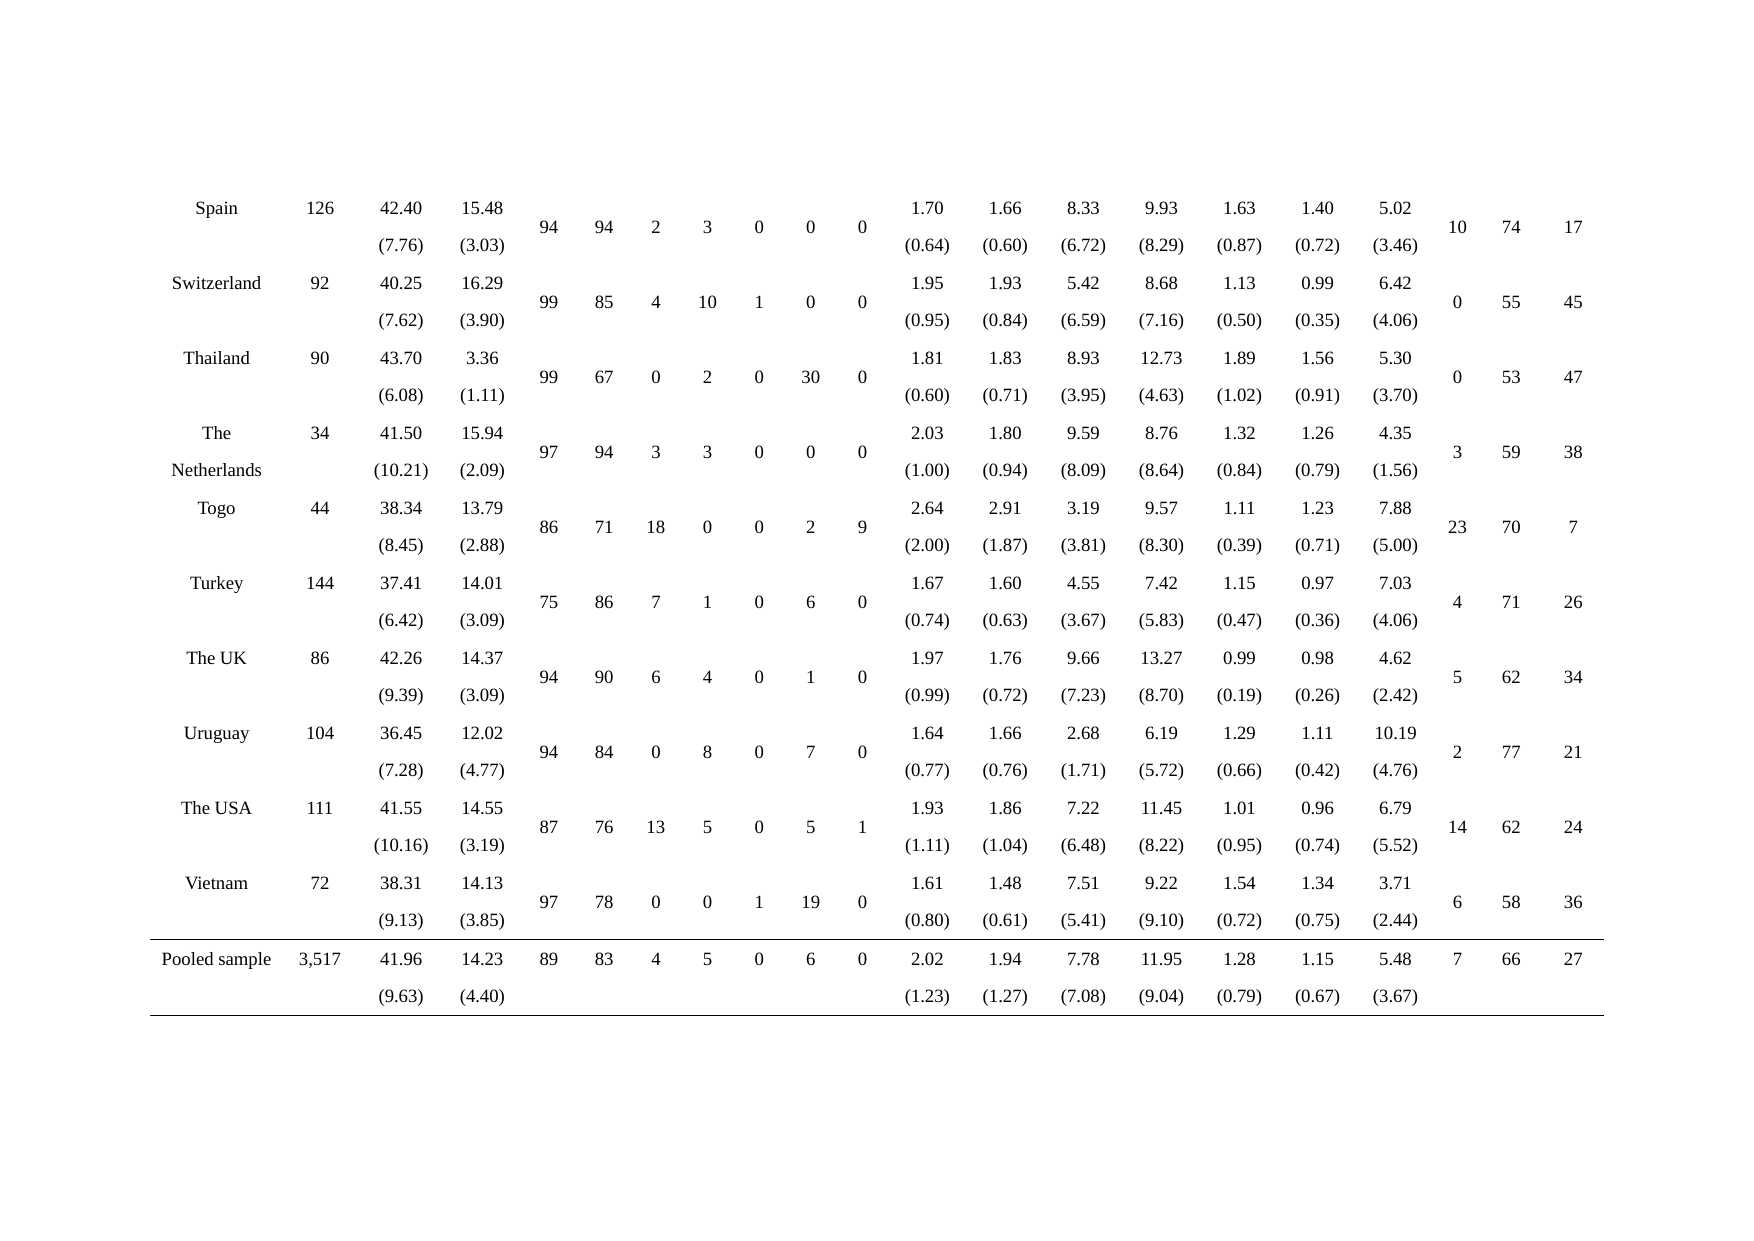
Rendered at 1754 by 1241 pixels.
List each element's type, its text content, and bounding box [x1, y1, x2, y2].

table_cell 1.66 (0.76) [966, 714, 1044, 789]
table_cell 1.61 (0.80) [888, 864, 966, 939]
table_cell 4.62 (2.42) [1356, 639, 1434, 714]
table_cell 0 [733, 940, 785, 1015]
table_cell 3.19 (3.81) [1044, 489, 1122, 564]
table_cell 0 [836, 189, 888, 264]
table_cell Spain [150, 189, 283, 264]
table_cell 55 [1480, 264, 1542, 339]
table_cell 1.15 (0.67) [1278, 940, 1356, 1015]
table_cell Togo [150, 489, 283, 564]
table_cell 5.02 (3.46) [1356, 189, 1434, 264]
table_cell Pooled sample [150, 940, 283, 1015]
table_cell 0 [836, 864, 888, 939]
table_cell 1.32 (0.84) [1200, 414, 1278, 489]
table_cell 83 [578, 940, 630, 1015]
table_cell 10 [681, 264, 733, 339]
table_cell 7 [1435, 940, 1480, 1015]
table_cell 19 [785, 864, 836, 939]
table_cell 12.73 (4.63) [1122, 339, 1200, 414]
table_cell 2 [785, 489, 836, 564]
table_cell 3.36 (1.11) [445, 339, 519, 414]
table_cell 40.25 (7.62) [357, 264, 445, 339]
table_cell 8.93 (3.95) [1044, 339, 1122, 414]
table_cell 1.28 (0.79) [1200, 940, 1278, 1015]
table_cell 7 [785, 714, 836, 789]
table_cell 94 [578, 414, 630, 489]
table_cell 1.67 (0.74) [888, 564, 966, 639]
table_cell 0 [733, 339, 785, 414]
table_cell 1 [836, 789, 888, 864]
table_cell 10 [1435, 189, 1480, 264]
table_cell 1.80 (0.94) [966, 414, 1044, 489]
table_cell 90 [578, 639, 630, 714]
table_cell 1.97 (0.99) [888, 639, 966, 714]
table_cell 72 [283, 864, 357, 939]
table_cell 92 [283, 264, 357, 339]
table_cell 11.95 (9.04) [1122, 940, 1200, 1015]
table_cell 94 [519, 714, 578, 789]
table_cell 37.41 (6.42) [357, 564, 445, 639]
table_cell 0 [1435, 339, 1480, 414]
table_cell 0 [681, 864, 733, 939]
table_cell 5.42 (6.59) [1044, 264, 1122, 339]
table_cell 0 [836, 639, 888, 714]
table_cell 6.19 (5.72) [1122, 714, 1200, 789]
table_cell 38 [1542, 414, 1604, 489]
table_cell 1.86 (1.04) [966, 789, 1044, 864]
table_cell The Netherlands [150, 414, 283, 489]
table_cell 7 [630, 564, 681, 639]
table_cell 1.23 (0.71) [1278, 489, 1356, 564]
table_cell 34 [1542, 639, 1604, 714]
table_cell 23 [1435, 489, 1480, 564]
table_cell 86 [519, 489, 578, 564]
table_cell 7.51 (5.41) [1044, 864, 1122, 939]
table_cell 12.02 (4.77) [445, 714, 519, 789]
table_cell 0 [836, 339, 888, 414]
table_cell 10.19 (4.76) [1356, 714, 1434, 789]
table_cell 14.37 (3.09) [445, 639, 519, 714]
table_cell 71 [1480, 564, 1542, 639]
table_cell 0 [733, 639, 785, 714]
table_cell 16.29 (3.90) [445, 264, 519, 339]
table_cell 71 [578, 489, 630, 564]
table_cell 76 [578, 789, 630, 864]
table_cell 94 [519, 639, 578, 714]
table_cell 1.81 (0.60) [888, 339, 966, 414]
table_cell 1.66 (0.60) [966, 189, 1044, 264]
table_cell 13.27 (8.70) [1122, 639, 1200, 714]
table_cell 0.99 (0.19) [1200, 639, 1278, 714]
table_cell 36.45 (7.28) [357, 714, 445, 789]
table_cell 6 [785, 940, 836, 1015]
table_cell 27 [1542, 940, 1604, 1015]
table_cell 4.35 (1.56) [1356, 414, 1434, 489]
table_cell 0 [1435, 264, 1480, 339]
table_cell 18 [630, 489, 681, 564]
table_cell 45 [1542, 264, 1604, 339]
table_cell 15.48 (3.03) [445, 189, 519, 264]
table_cell 5 [681, 789, 733, 864]
table_cell 1.54 (0.72) [1200, 864, 1278, 939]
table_cell 1.89 (1.02) [1200, 339, 1278, 414]
table_cell 14.13 (3.85) [445, 864, 519, 939]
table_cell 0 [630, 339, 681, 414]
table_cell 67 [578, 339, 630, 414]
table_cell 13 [630, 789, 681, 864]
table_cell 4 [630, 940, 681, 1015]
table_cell 1.64 (0.77) [888, 714, 966, 789]
table_cell 7.88 (5.00) [1356, 489, 1434, 564]
table_cell 8.76 (8.64) [1122, 414, 1200, 489]
table_cell 0.96 (0.74) [1278, 789, 1356, 864]
table_cell 24 [1542, 789, 1604, 864]
table_cell 15.94 (2.09) [445, 414, 519, 489]
table_cell 14 [1435, 789, 1480, 864]
table_cell 0 [836, 414, 888, 489]
table_cell 1.01 (0.95) [1200, 789, 1278, 864]
table_cell 6 [630, 639, 681, 714]
table_cell 2.03 (1.00) [888, 414, 966, 489]
table_cell 74 [1480, 189, 1542, 264]
table_cell 90 [283, 339, 357, 414]
table_cell 41.55 (10.16) [357, 789, 445, 864]
table_cell 84 [578, 714, 630, 789]
table_cell 5 [785, 789, 836, 864]
table_cell 1 [733, 264, 785, 339]
table_cell The UK [150, 639, 283, 714]
table_cell 6.79 (5.52) [1356, 789, 1434, 864]
table_cell 1 [785, 639, 836, 714]
table_cell 1.93 (0.84) [966, 264, 1044, 339]
table_cell 1.60 (0.63) [966, 564, 1044, 639]
table_cell 13.79 (2.88) [445, 489, 519, 564]
table_cell 1 [681, 564, 733, 639]
table_cell Uruguay [150, 714, 283, 789]
table_cell 42.40 (7.76) [357, 189, 445, 264]
table_cell 7.22 (6.48) [1044, 789, 1122, 864]
table_cell 2 [681, 339, 733, 414]
table_cell 86 [578, 564, 630, 639]
table_cell 2.91 (1.87) [966, 489, 1044, 564]
table_cell 7 [1542, 489, 1604, 564]
table_cell 3,517 [283, 940, 357, 1015]
table_cell 4 [681, 639, 733, 714]
table_cell 70 [1480, 489, 1542, 564]
table_cell 9.93 (8.29) [1122, 189, 1200, 264]
table_cell 58 [1480, 864, 1542, 939]
table_cell 41.96 (9.63) [357, 940, 445, 1015]
table_cell 1 [733, 864, 785, 939]
table_cell 1.76 (0.72) [966, 639, 1044, 714]
table_cell 9.22 (9.10) [1122, 864, 1200, 939]
table_cell 75 [519, 564, 578, 639]
table_cell Turkey [150, 564, 283, 639]
table_cell 2.68 (1.71) [1044, 714, 1122, 789]
table_cell Switzerland [150, 264, 283, 339]
table_cell 44 [283, 489, 357, 564]
table_cell 47 [1542, 339, 1604, 414]
table_cell The USA [150, 789, 283, 864]
table_cell 0 [733, 414, 785, 489]
table_cell 1.13 (0.50) [1200, 264, 1278, 339]
table_cell 1.15 (0.47) [1200, 564, 1278, 639]
table_cell 0.99 (0.35) [1278, 264, 1356, 339]
table_cell 11.45 (8.22) [1122, 789, 1200, 864]
table_cell 144 [283, 564, 357, 639]
table_cell 17 [1542, 189, 1604, 264]
table_cell 7.42 (5.83) [1122, 564, 1200, 639]
table_cell 0 [836, 714, 888, 789]
table_cell 30 [785, 339, 836, 414]
table_cell 0 [836, 264, 888, 339]
table_cell 5.48 (3.67) [1356, 940, 1434, 1015]
table_cell 1.26 (0.79) [1278, 414, 1356, 489]
table_cell 0 [681, 489, 733, 564]
table_cell 99 [519, 339, 578, 414]
table_cell 94 [519, 189, 578, 264]
table_cell 2 [630, 189, 681, 264]
table_cell 104 [283, 714, 357, 789]
table_cell 2 [1435, 714, 1480, 789]
table_cell 1.93 (1.11) [888, 789, 966, 864]
table_cell 0 [785, 414, 836, 489]
table_cell 6 [1435, 864, 1480, 939]
table_cell 1.70 (0.64) [888, 189, 966, 264]
table_cell 1.48 (0.61) [966, 864, 1044, 939]
table_cell 85 [578, 264, 630, 339]
table_cell 62 [1480, 789, 1542, 864]
table_cell 9.59 (8.09) [1044, 414, 1122, 489]
table_cell 0 [733, 489, 785, 564]
table_cell 87 [519, 789, 578, 864]
table_cell 3.71 (2.44) [1356, 864, 1434, 939]
table_cell 4.55 (3.67) [1044, 564, 1122, 639]
table_cell 0 [785, 189, 836, 264]
table_cell 126 [283, 189, 357, 264]
table_cell 0 [733, 789, 785, 864]
table_cell 0.98 (0.26) [1278, 639, 1356, 714]
table_cell 8.33 (6.72) [1044, 189, 1122, 264]
table_cell 0 [733, 189, 785, 264]
table_cell 59 [1480, 414, 1542, 489]
table_cell 0.97 (0.36) [1278, 564, 1356, 639]
table_cell 0 [785, 264, 836, 339]
table_cell 21 [1542, 714, 1604, 789]
table_cell 1.34 (0.75) [1278, 864, 1356, 939]
table_cell 1.94 (1.27) [966, 940, 1044, 1015]
table_cell 38.34 (8.45) [357, 489, 445, 564]
table_cell 6.42 (4.06) [1356, 264, 1434, 339]
table_cell 42.26 (9.39) [357, 639, 445, 714]
table_cell 0 [836, 940, 888, 1015]
table_cell 5 [681, 940, 733, 1015]
table_cell 0 [630, 714, 681, 789]
table_cell 7.03 (4.06) [1356, 564, 1434, 639]
table_cell 1.63 (0.87) [1200, 189, 1278, 264]
table_cell 1.83 (0.71) [966, 339, 1044, 414]
table_cell 3 [681, 414, 733, 489]
table_cell 1.56 (0.91) [1278, 339, 1356, 414]
table_cell 9 [836, 489, 888, 564]
table_cell 4 [1435, 564, 1480, 639]
table_cell 8.68 (7.16) [1122, 264, 1200, 339]
table_cell 1.29 (0.66) [1200, 714, 1278, 789]
table_cell 111 [283, 789, 357, 864]
table_cell 26 [1542, 564, 1604, 639]
table_cell 0 [630, 864, 681, 939]
table_cell 78 [578, 864, 630, 939]
table_cell 94 [578, 189, 630, 264]
table_cell 3 [630, 414, 681, 489]
table_cell 1.95 (0.95) [888, 264, 966, 339]
table_cell 53 [1480, 339, 1542, 414]
table_cell 5 [1435, 639, 1480, 714]
table_cell 0 [836, 564, 888, 639]
table_cell Vietnam [150, 864, 283, 939]
table_cell 2.02 (1.23) [888, 940, 966, 1015]
table_cell 14.23 (4.40) [445, 940, 519, 1015]
table_cell 14.55 (3.19) [445, 789, 519, 864]
table_cell 99 [519, 264, 578, 339]
table_cell 1.11 (0.39) [1200, 489, 1278, 564]
table_cell 97 [519, 864, 578, 939]
table_cell 3 [1435, 414, 1480, 489]
table_cell 9.57 (8.30) [1122, 489, 1200, 564]
table_cell 14.01 (3.09) [445, 564, 519, 639]
table_cell 8 [681, 714, 733, 789]
table_cell 38.31 (9.13) [357, 864, 445, 939]
table_cell 77 [1480, 714, 1542, 789]
table_cell 1.40 (0.72) [1278, 189, 1356, 264]
table_cell 66 [1480, 940, 1542, 1015]
table_cell 6 [785, 564, 836, 639]
table_cell 5.30 (3.70) [1356, 339, 1434, 414]
table_cell 97 [519, 414, 578, 489]
table_cell 0 [733, 564, 785, 639]
table_cell 89 [519, 940, 578, 1015]
table_cell Thailand [150, 339, 283, 414]
table_cell 1.11 (0.42) [1278, 714, 1356, 789]
table_cell 3 [681, 189, 733, 264]
table_cell 41.50 (10.21) [357, 414, 445, 489]
table_cell 9.66 (7.23) [1044, 639, 1122, 714]
table_cell 62 [1480, 639, 1542, 714]
table_cell 86 [283, 639, 357, 714]
table_cell 36 [1542, 864, 1604, 939]
table_cell 2.64 (2.00) [888, 489, 966, 564]
table_cell 4 [630, 264, 681, 339]
table_cell 0 [733, 714, 785, 789]
table_cell 34 [283, 414, 357, 489]
table_cell 7.78 (7.08) [1044, 940, 1122, 1015]
table_cell 43.70 (6.08) [357, 339, 445, 414]
